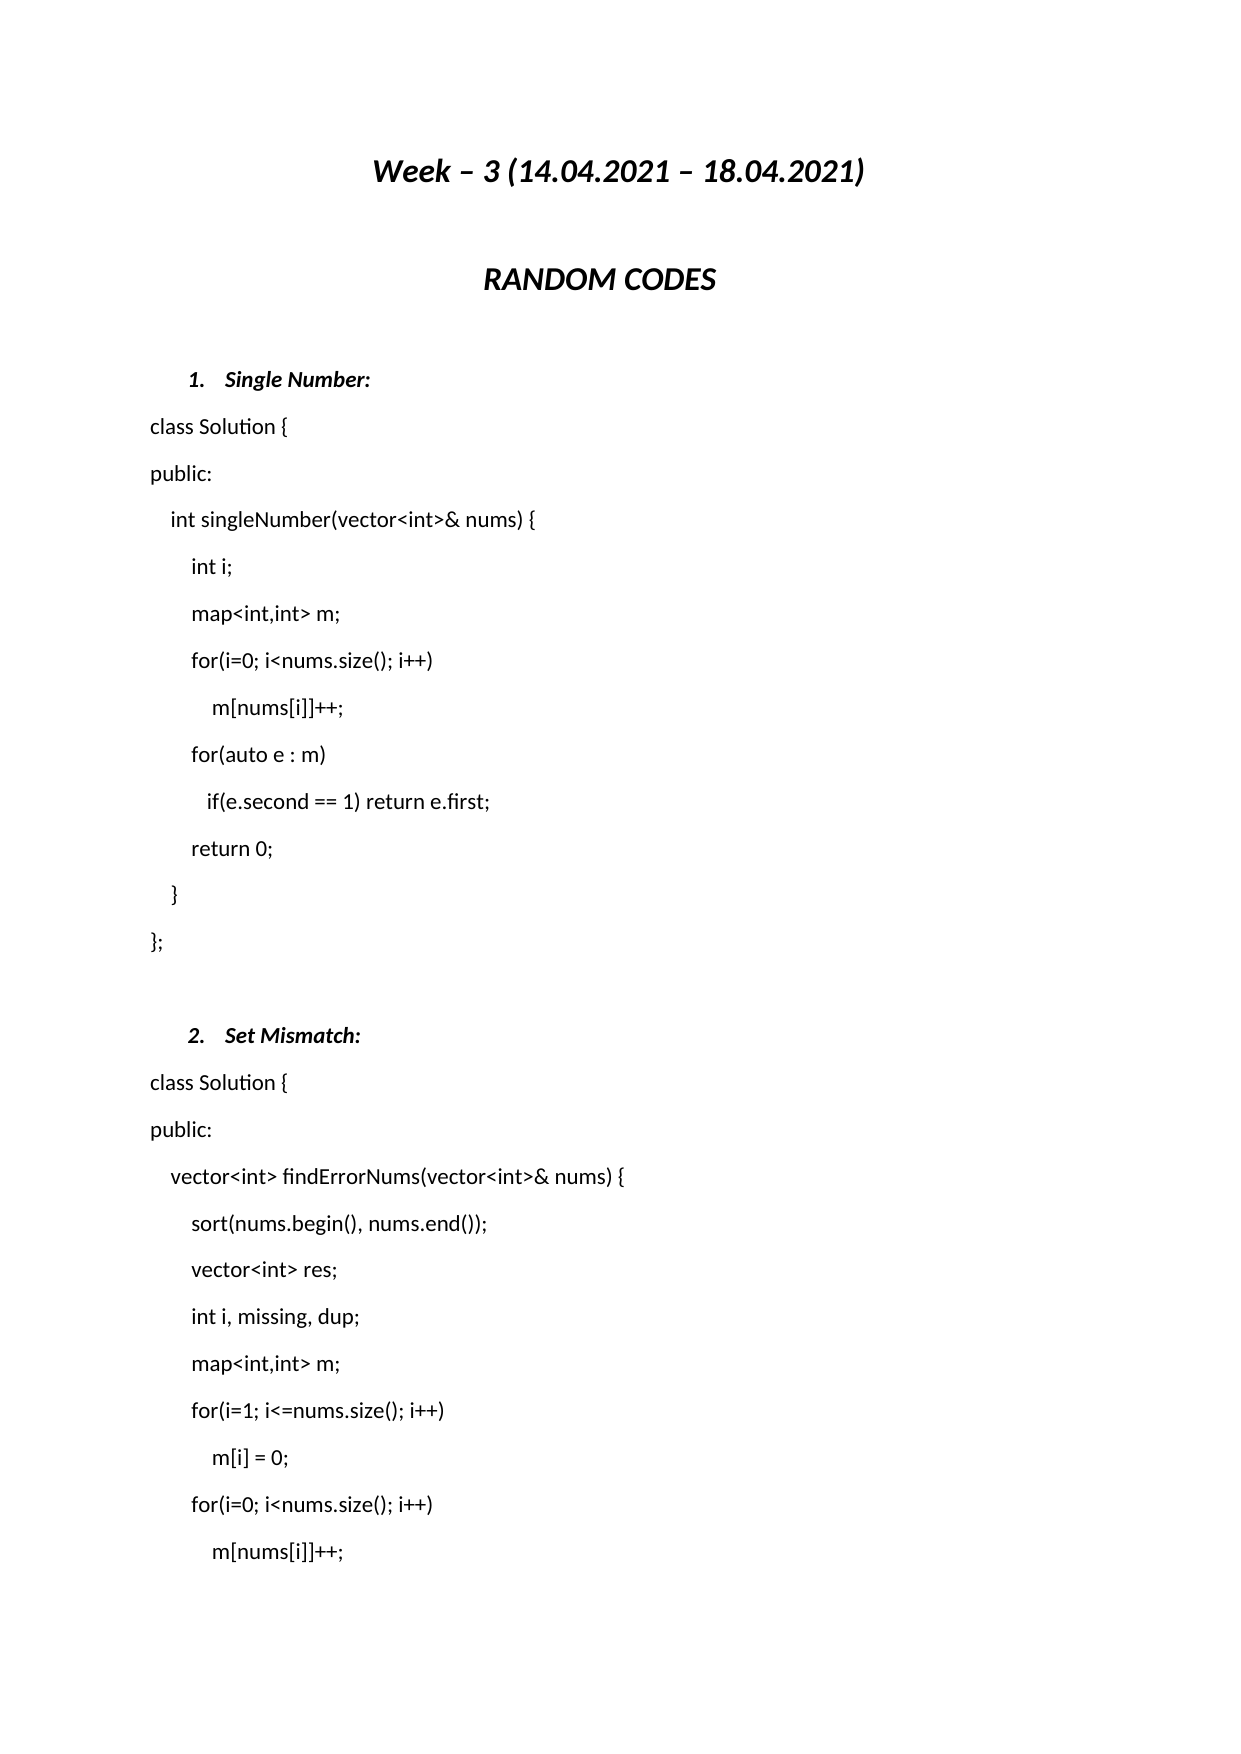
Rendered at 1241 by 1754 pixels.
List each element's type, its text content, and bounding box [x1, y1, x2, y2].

text RANDOM CODES [112, 257, 1090, 298]
text vector<int> findErrorNums(vector<int>& nums) { [150, 1162, 1090, 1190]
text for(i=1; i<=nums.size(); i++) [150, 1396, 1090, 1424]
text m[nums[i]]++; [150, 1537, 1090, 1565]
text int singleNumber(vector<int>& nums) { [150, 506, 1090, 534]
text map<int,int> m; [150, 599, 1090, 627]
text int i; [150, 552, 1090, 581]
text m[i] = 0; [150, 1443, 1090, 1471]
text Week – 3 (14.04.2021 – 18.04.2021) [150, 150, 1090, 191]
text for(auto e : m) [150, 740, 1090, 768]
text if(e.second == 1) return e.first; [150, 787, 1090, 815]
text vector<int> res; [150, 1256, 1090, 1284]
text sort(nums.begin(), nums.end()); [150, 1209, 1090, 1237]
text class Solution { [150, 1068, 1090, 1096]
text int i, missing, dup; [150, 1302, 1090, 1331]
text class Solution { [150, 412, 1090, 440]
list Set Mismatch: [187, 1021, 1090, 1049]
text } [150, 881, 1090, 909]
text return 0; [150, 834, 1090, 862]
text public: [150, 1115, 1090, 1143]
text for(i=0; i<nums.size(); i++) [150, 1490, 1090, 1518]
text map<int,int> m; [150, 1349, 1090, 1377]
text m[nums[i]]++; [150, 693, 1090, 721]
text public: [150, 459, 1090, 487]
list Single Number: [187, 365, 1090, 393]
text }; [150, 927, 1090, 956]
text for(i=0; i<nums.size(); i++) [150, 646, 1090, 674]
